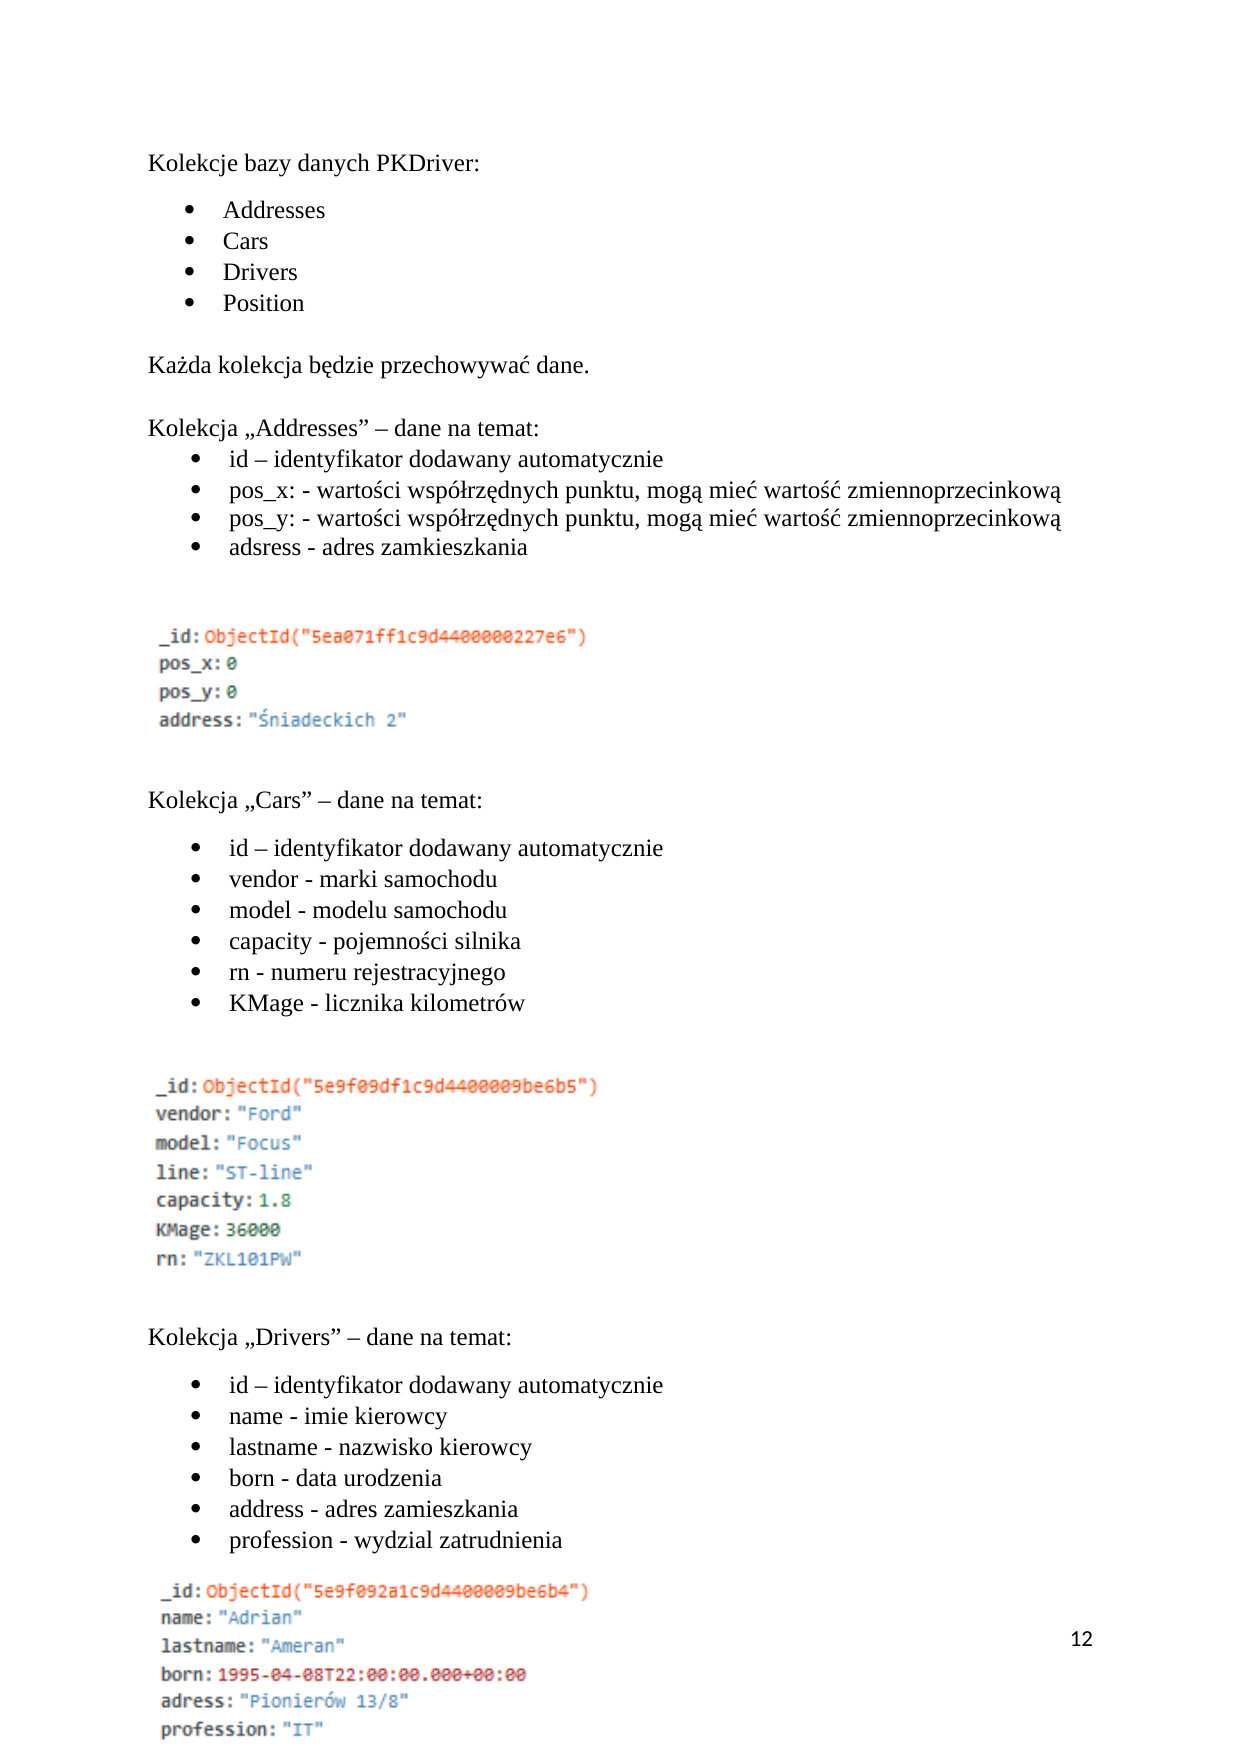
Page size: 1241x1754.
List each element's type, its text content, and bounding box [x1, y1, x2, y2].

picture [147, 597, 594, 758]
list capacity - pojemności silnika [191, 926, 1093, 955]
picture [147, 1062, 604, 1285]
list model - modelu samochodu [191, 895, 1093, 924]
list lastname - nazwisko kierowcy [191, 1432, 1093, 1461]
list name - imie kierowcy [191, 1401, 1093, 1429]
list rn - numeru rejestracyjnego [191, 957, 1093, 986]
list address - adres zamieszkania [191, 1494, 1093, 1523]
list id – identyfikator dodawany automatycznie [191, 444, 1093, 472]
list id – identyfikator dodawany automatycznie [191, 833, 1093, 862]
list profession - wydzial zatrudnienia [191, 1525, 1093, 1554]
text Kolekcja „Cars” – dane na temat: [148, 785, 1093, 814]
list pos_x: - wartości współrzędnych punktu, mogą mieć wartość zmiennoprzecinkową [191, 475, 1093, 503]
text Każda kolekcja będzie przechowywać dane. [148, 351, 1093, 379]
text Kolekcje bazy danych PKDriver: [148, 148, 1093, 176]
list adsress - adres zamkieszkania [191, 532, 1093, 561]
list Drivers [185, 257, 1093, 286]
list KMage - licznika kilometrów [191, 988, 1093, 1017]
list Position [185, 288, 1093, 317]
picture [147, 1566, 597, 1751]
list Cars [185, 226, 1093, 255]
list born - data urodzenia [191, 1463, 1093, 1492]
list id – identyfikator dodawany automatycznie [191, 1370, 1093, 1398]
list Addresses [185, 195, 1093, 224]
text Kolekcja „Addresses” – dane na temat: [148, 413, 1093, 441]
list vendor - marki samochodu [191, 864, 1093, 893]
text Kolekcja „Drivers” – dane na temat: [148, 1322, 1093, 1351]
list pos_y: - wartości współrzędnych punktu, mogą mieć wartość zmiennoprzecinkową [191, 503, 1093, 532]
